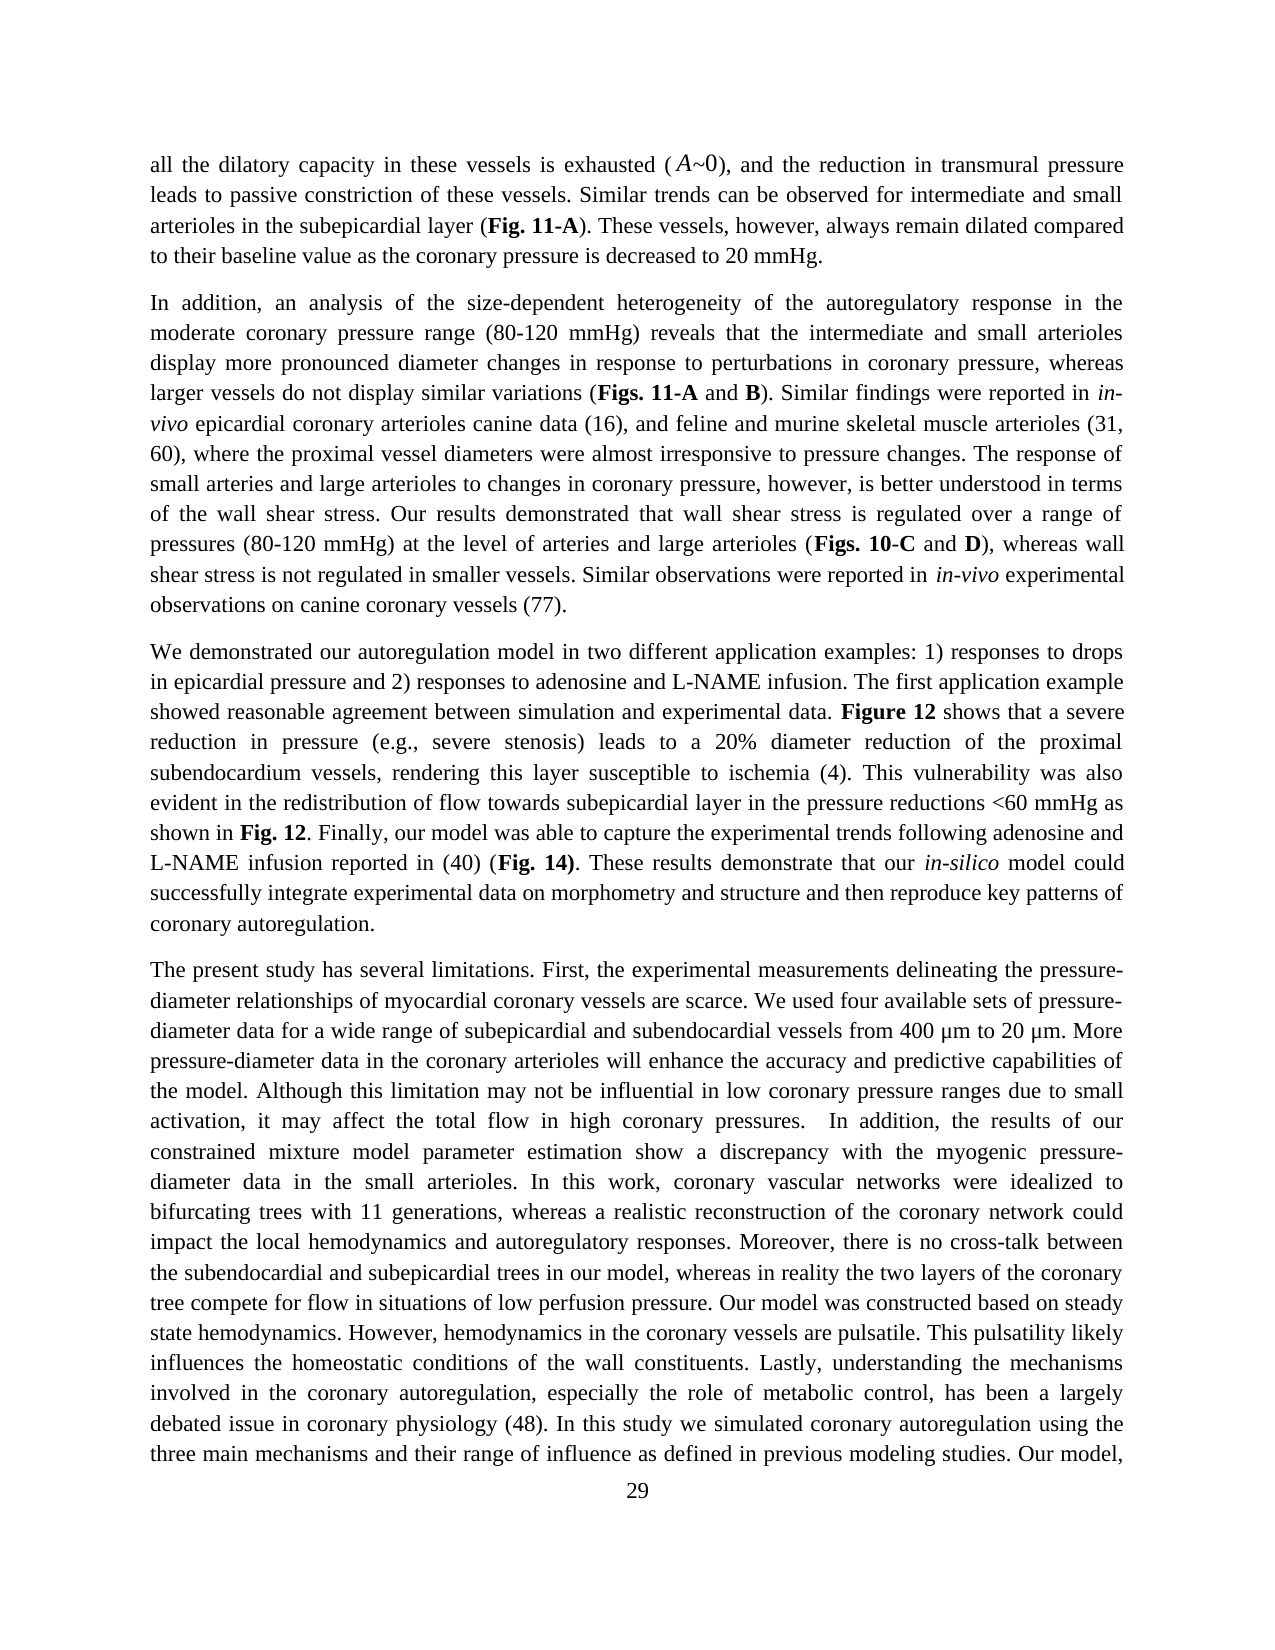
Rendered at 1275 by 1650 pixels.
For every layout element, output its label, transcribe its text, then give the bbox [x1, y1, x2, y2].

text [150, 150, 1125, 268]
text In addition, an analysis of the size-dependent heterogeneity of the autoregulatory response in the moderate coronary pressure range (80-120 mmHg) reveals that the intermediate and small arterioles display more pronounced diameter changes in response to perturbations in coronary pressure, whereas larger vessels do not display similar variations (Figs. 11-A and B). Similar findings were reported in in-vivo epicardial coronary arterioles canine data (16), and feline and murine skeletal muscle arterioles (31, 60), where the proximal vessel diameters were almost irresponsive to pressure changes. The response of small arteries and large arterioles to changes in coronary pressure, however, is better understood in terms of the wall shear stress. Our results demonstrated that wall shear stress is regulated over a range of pressures (80-120 mmHg) at the level of arteries and large arterioles (Figs. 10-C and D), whereas wall shear stress is not regulated in smaller vessels. Similar observations were reported in in-vivo experimental observations on canine coronary vessels (77). [150, 289, 1125, 617]
text We demonstrated our autoregulation model in two different application examples: 1) responses to drops in epicardial pressure and 2) responses to adenosine and L-NAME infusion. The first application example showed reasonable agreement between simulation and experimental data. Figure 12 shows that a severe reduction in pressure (e.g., severe stenosis) leads to a 20% diameter reduction of the proximal subendocardium vessels, rendering this layer susceptible to ischemia (4). This vulnerability was also evident in the redistribution of flow towards subepicardial layer in the pressure reductions <60 mmHg as shown in Fig. 12. Finally, our model was able to capture the experimental trends following adenosine and L-NAME infusion reported in (40) (Fig. 14). These results demonstrate that our in-silico model could successfully integrate experimental data on morphometry and structure and then reproduce key patterns of coronary autoregulation. [150, 638, 1125, 936]
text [150, 956, 1125, 1466]
